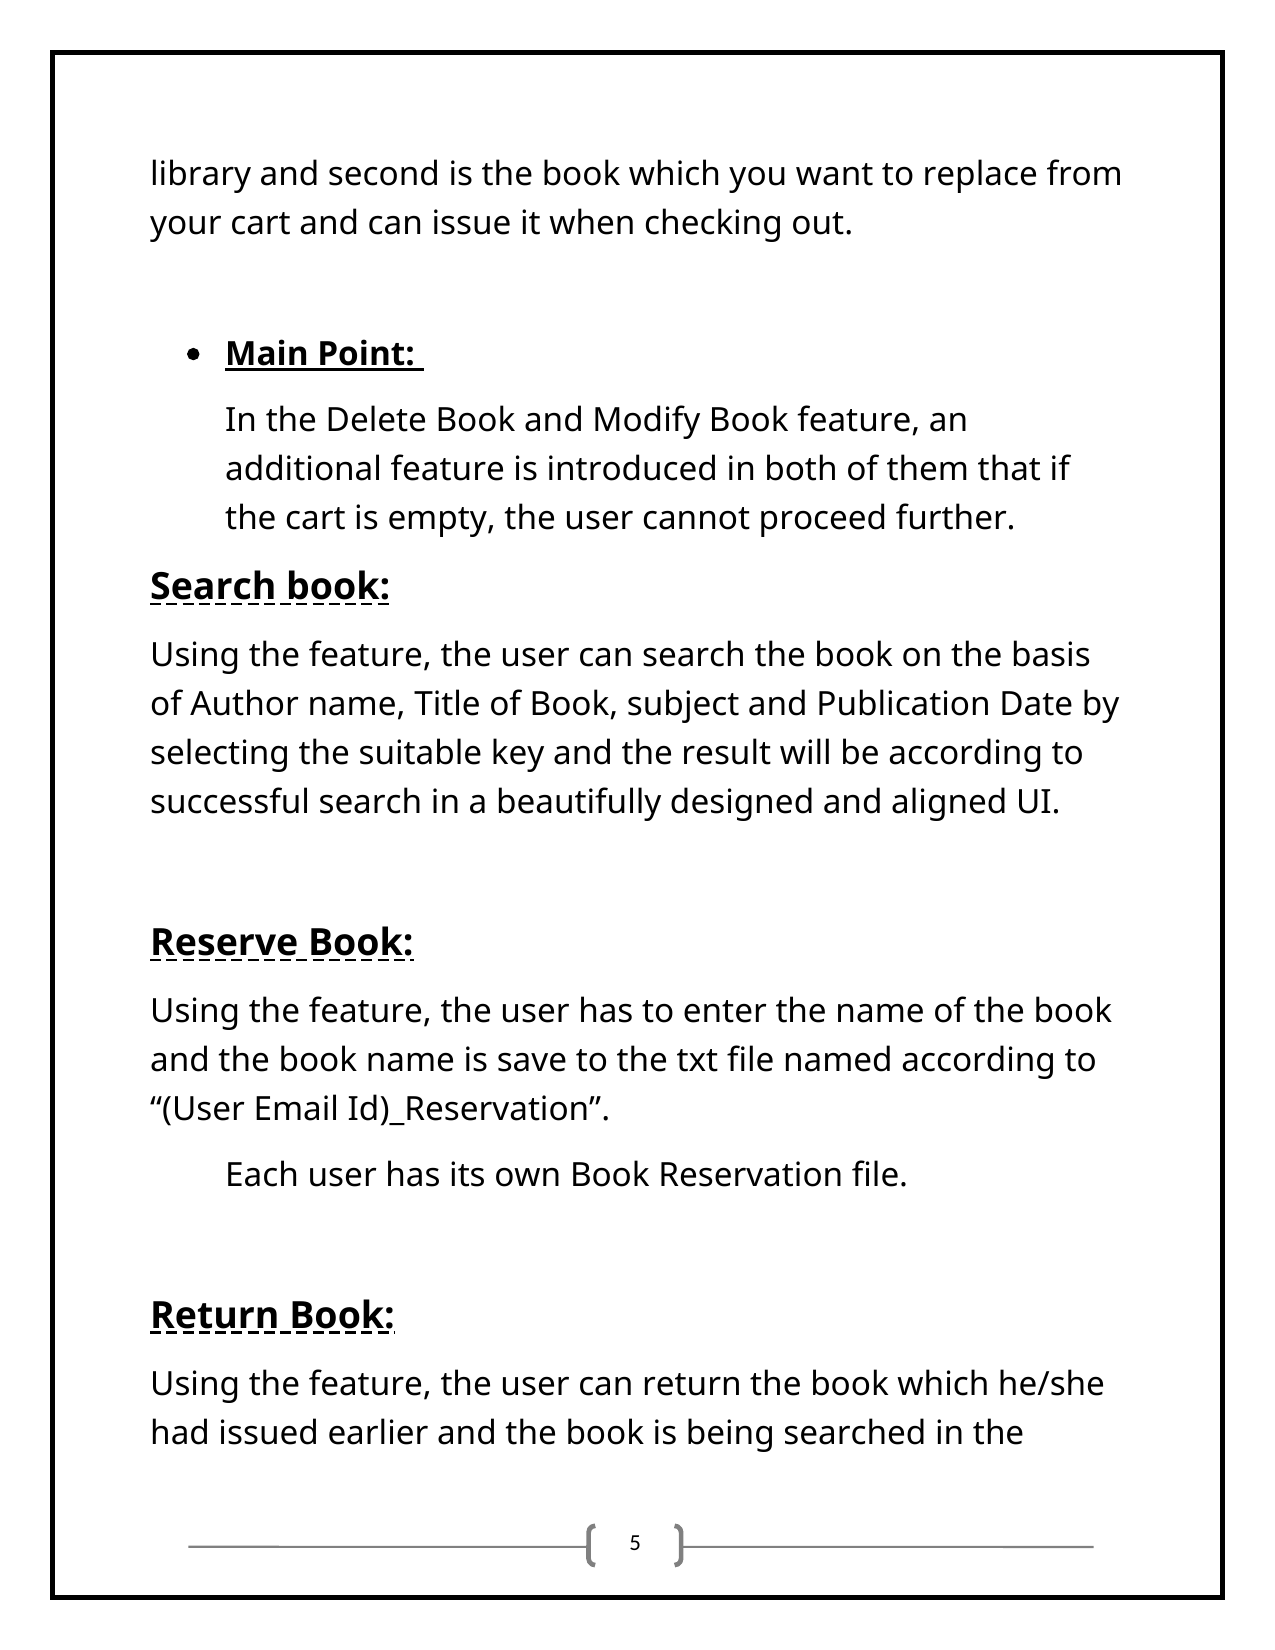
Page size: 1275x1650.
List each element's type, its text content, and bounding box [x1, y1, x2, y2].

text Using the feature, the user can search the book on the basis of Author name, Title of Book, subject and Publication Date by selecting the suitable key and the result will be according to successful search in a beautifully designed and aligned UI. [150, 631, 1125, 823]
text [150, 1360, 1125, 1454]
text Reserve Book: [150, 915, 1125, 966]
text Return Book: [150, 1288, 1125, 1339]
text Using the feature, the user has to enter the name of the book and the book name is save to the txt file named according to “(User Email Id)_Reservation”. [150, 987, 1125, 1131]
text In the Delete Book and Modify Book feature, an additional feature is introduced in both of them that if the cart is empty, the user cannot proceed further. [225, 396, 1125, 539]
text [150, 150, 1125, 244]
list Main Point: [187, 330, 1125, 376]
text Search book: [150, 559, 1125, 610]
text Each user has its own Book Reservation file. [150, 1151, 1125, 1196]
